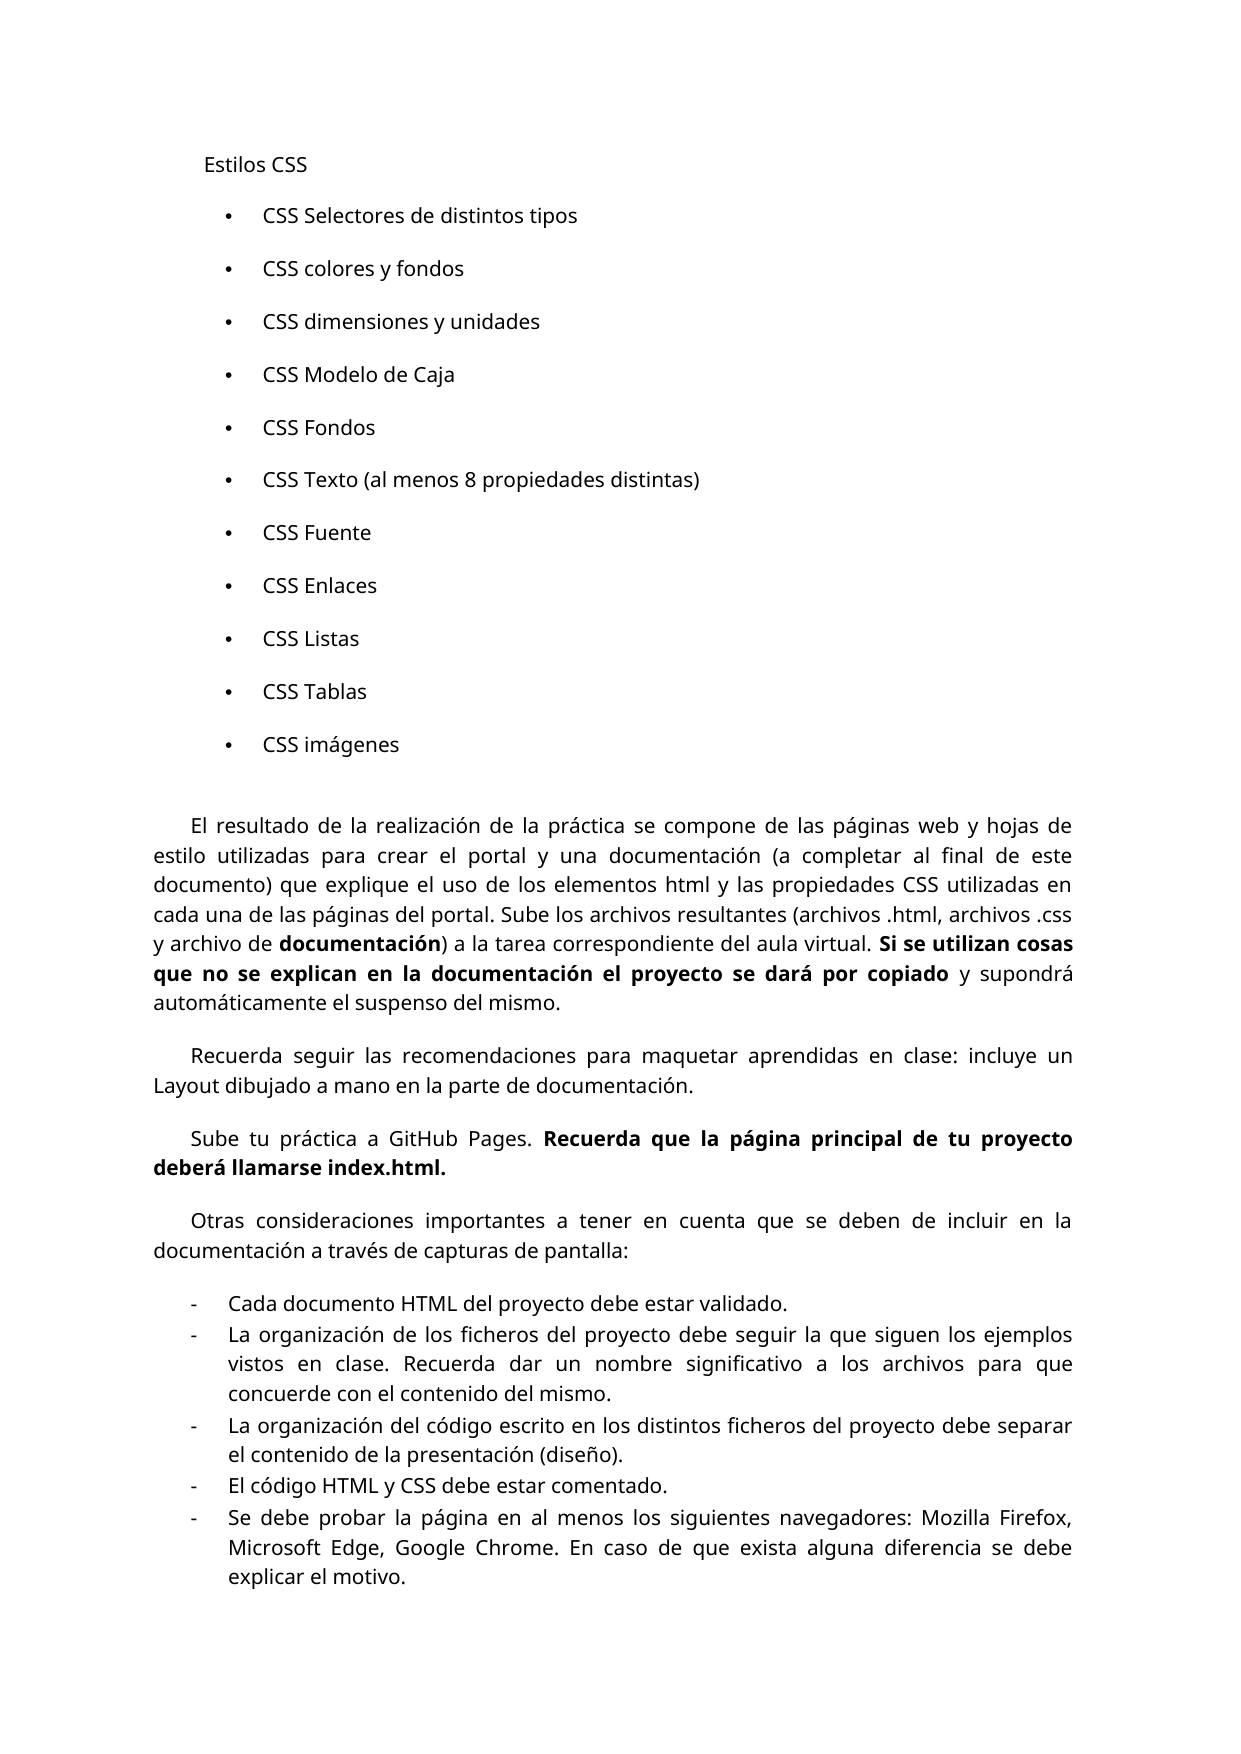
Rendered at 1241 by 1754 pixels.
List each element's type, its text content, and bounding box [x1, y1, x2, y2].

list CSS Texto (al menos 8 propiedades distintas) [225, 466, 1074, 494]
text Estilos CSS [198, 150, 1090, 178]
list CSS Fondos [225, 413, 1074, 441]
list CSS Enlaces [225, 571, 1074, 600]
list CSS Modelo de Caja [225, 360, 1074, 388]
list La organización de los ficheros del proyecto debe seguir la que siguen los ejemplos vistos en clase. Recuerda dar un nombre significativo a los archivos para que concuerde con el contenido del mismo. [190, 1320, 1074, 1407]
list CSS Listas [225, 624, 1074, 653]
list El código HTML y CSS debe estar comentado. [190, 1472, 1074, 1500]
list Se debe probar la página en al menos los siguientes navegadores: Mozilla Firefox, Microsoft Edge, Google Chrome. En caso de que exista alguna diferencia se debe explicar el motivo. [190, 1503, 1074, 1591]
text Recuerda seguir las recomendaciones para maquetar aprendidas en clase: incluye un Layout dibujado a mano en la parte de documentación. [153, 1041, 1074, 1099]
list CSS Selectores de distintos tipos [225, 201, 1074, 229]
list CSS colores y fondos [225, 254, 1074, 282]
text El resultado de la realización de la práctica se compone de las páginas web y hojas de estilo utilizadas para crear el portal y una documentación (a completar al final de este documento) que explique el uso de los elementos html y las propiedades CSS utilizadas en cada una de las páginas del portal. Sube los archivos resultantes (archivos .html, archivos .css y archivo de documentación) a la tarea correspondiente del aula virtual. Si se utilizan cosas que no se explican en la documentación el proyecto se dará por copiado y supondrá automáticamente el suspenso del mismo. [153, 812, 1074, 1017]
text Otras consideraciones importantes a tener en cuenta que se deben de incluir en la documentación a través de capturas de pantalla: [153, 1206, 1074, 1264]
list La organización del código escrito en los distintos ficheros del proyecto debe separar el contenido de la presentación (diseño). [190, 1411, 1074, 1469]
list CSS imágenes [225, 730, 1074, 759]
text Sube tu práctica a GitHub Pages. Recuerda que la página principal de tu proyecto deberá llamarse index.html. [153, 1124, 1074, 1182]
list CSS dimensiones y unidades [225, 307, 1074, 335]
list CSS Tablas [225, 677, 1074, 706]
list CSS Fuente [225, 518, 1074, 547]
list Cada documento HTML del proyecto debe estar validado. [190, 1289, 1074, 1317]
